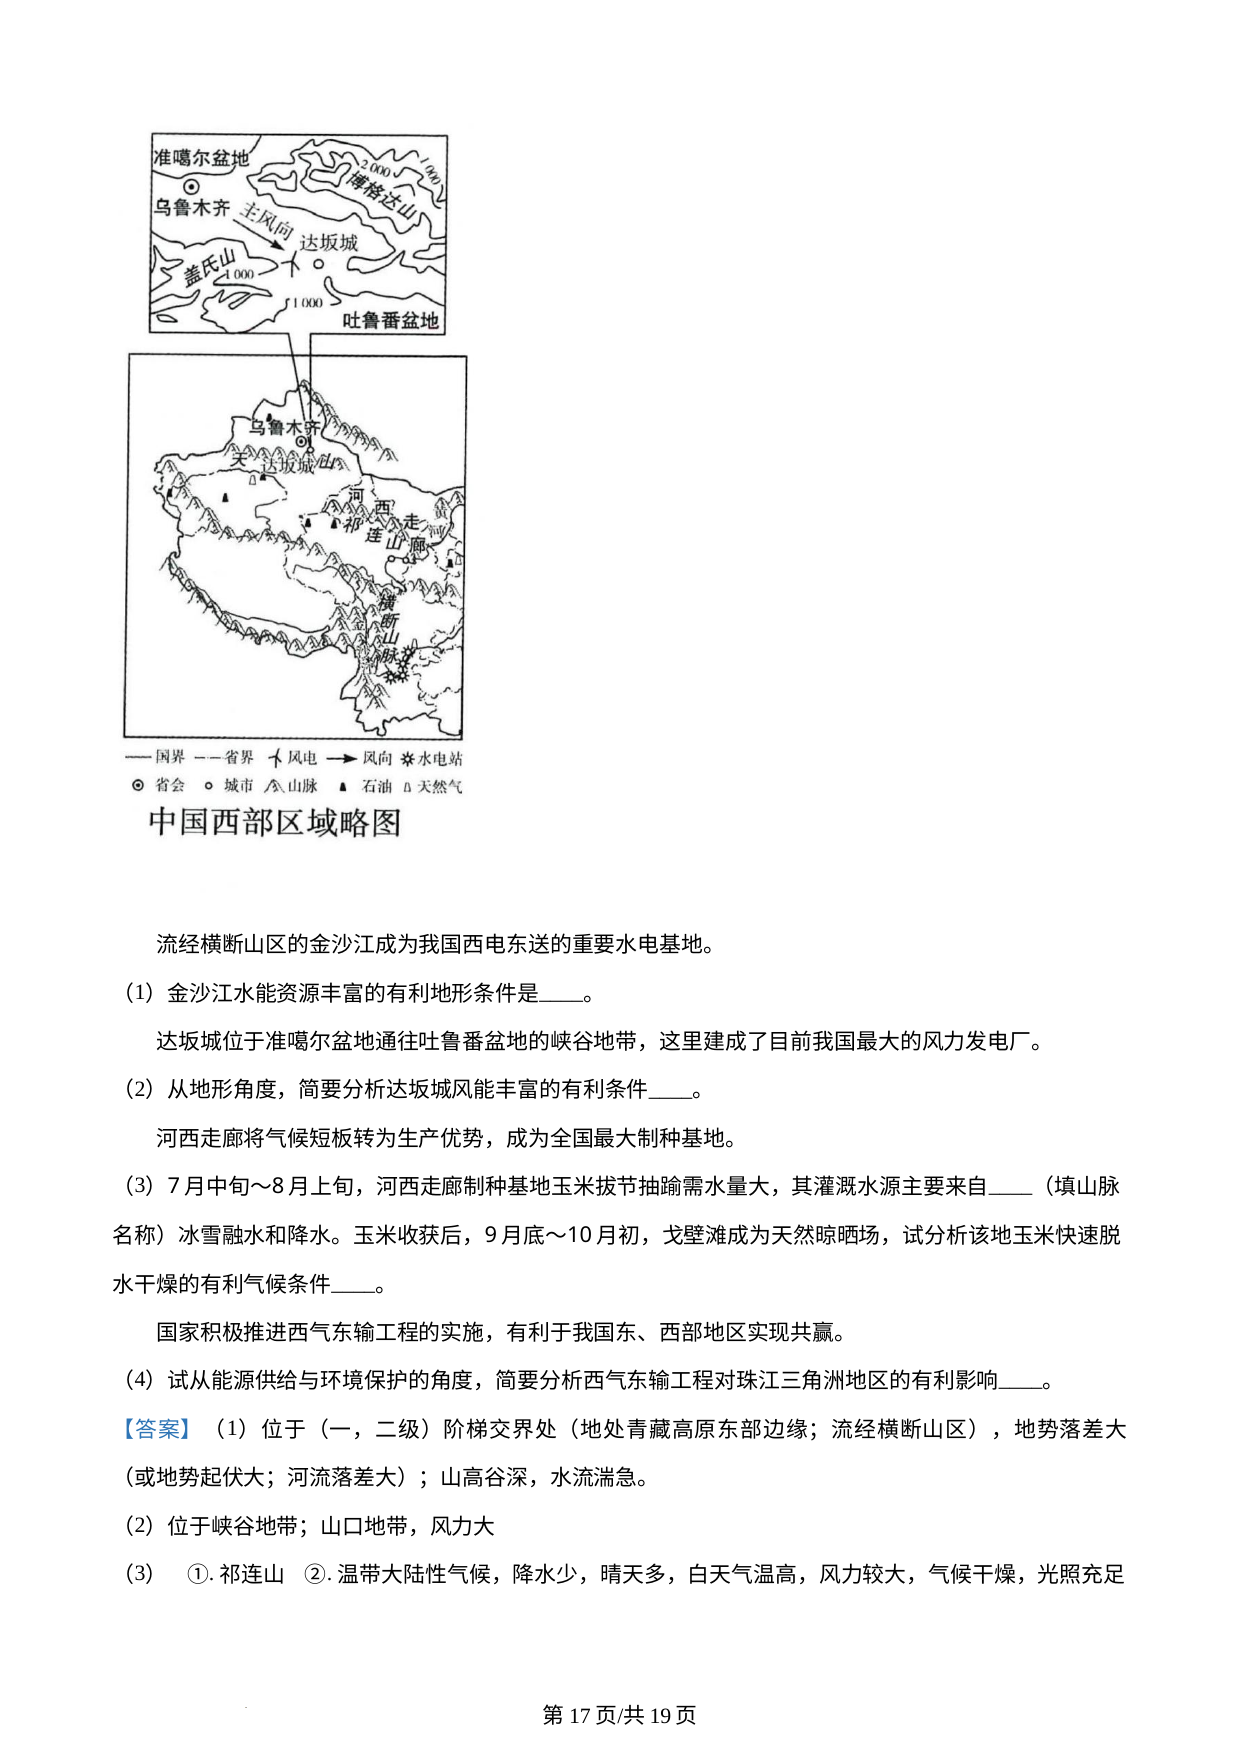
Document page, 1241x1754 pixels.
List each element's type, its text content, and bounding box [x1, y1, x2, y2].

text 流经横断山区的金沙江成为我国西电东送的重要水电基地。 [112, 927, 1128, 959]
picture [112, 101, 487, 893]
text 河西走廊将气候短板转为生产优势，成为全国最大制种基地。 [112, 1120, 1128, 1153]
text 达坂城位于准噶尔盆地通往吐鲁番盆地的峡谷地带，这里建成了目前我国最大的风力发电厂。 [112, 1024, 1128, 1056]
text （3） ①. 祁连山 ②. 温带大陆性气候，降水少，晴天多，白天气温高，风力较大，气候干燥，光照充足 [112, 1557, 1128, 1589]
text （2）位于峡谷地带；山口地带，风力大 [112, 1508, 1128, 1541]
text （2）从地形角度，简要分析达坂城风能丰富的有利条件____。 [112, 1072, 1128, 1104]
text （3）7月中旬～8月上旬，河西走廊制种基地玉米拔节抽踰需水量大，其灌溉水源主要来自____（填山脉名称）冰雪融水和降水。玉米收获后，9月底～10月初，戈壁滩成为天然晾晒场，试分析该地玉米快速脱水干燥的有利气候条件____。 [112, 1169, 1128, 1299]
text （1）金沙江水能资源丰富的有利地形条件是____。 [112, 975, 1128, 1008]
text 国家积极推进西气东输工程的实施，有利于我国东、西部地区实现共赢。 [112, 1314, 1128, 1347]
text （4）试从能源供给与环境保护的角度，简要分析西气东输工程对珠江三角洲地区的有利影响____。 [112, 1363, 1128, 1395]
text 【答案】（1）位于（一，二级）阶梯交界处（地处青藏高原东部边缘；流经横断山区），地势落差大（或地势起伏大；河流落差大）；山高谷深，水流湍急。 [112, 1411, 1128, 1492]
